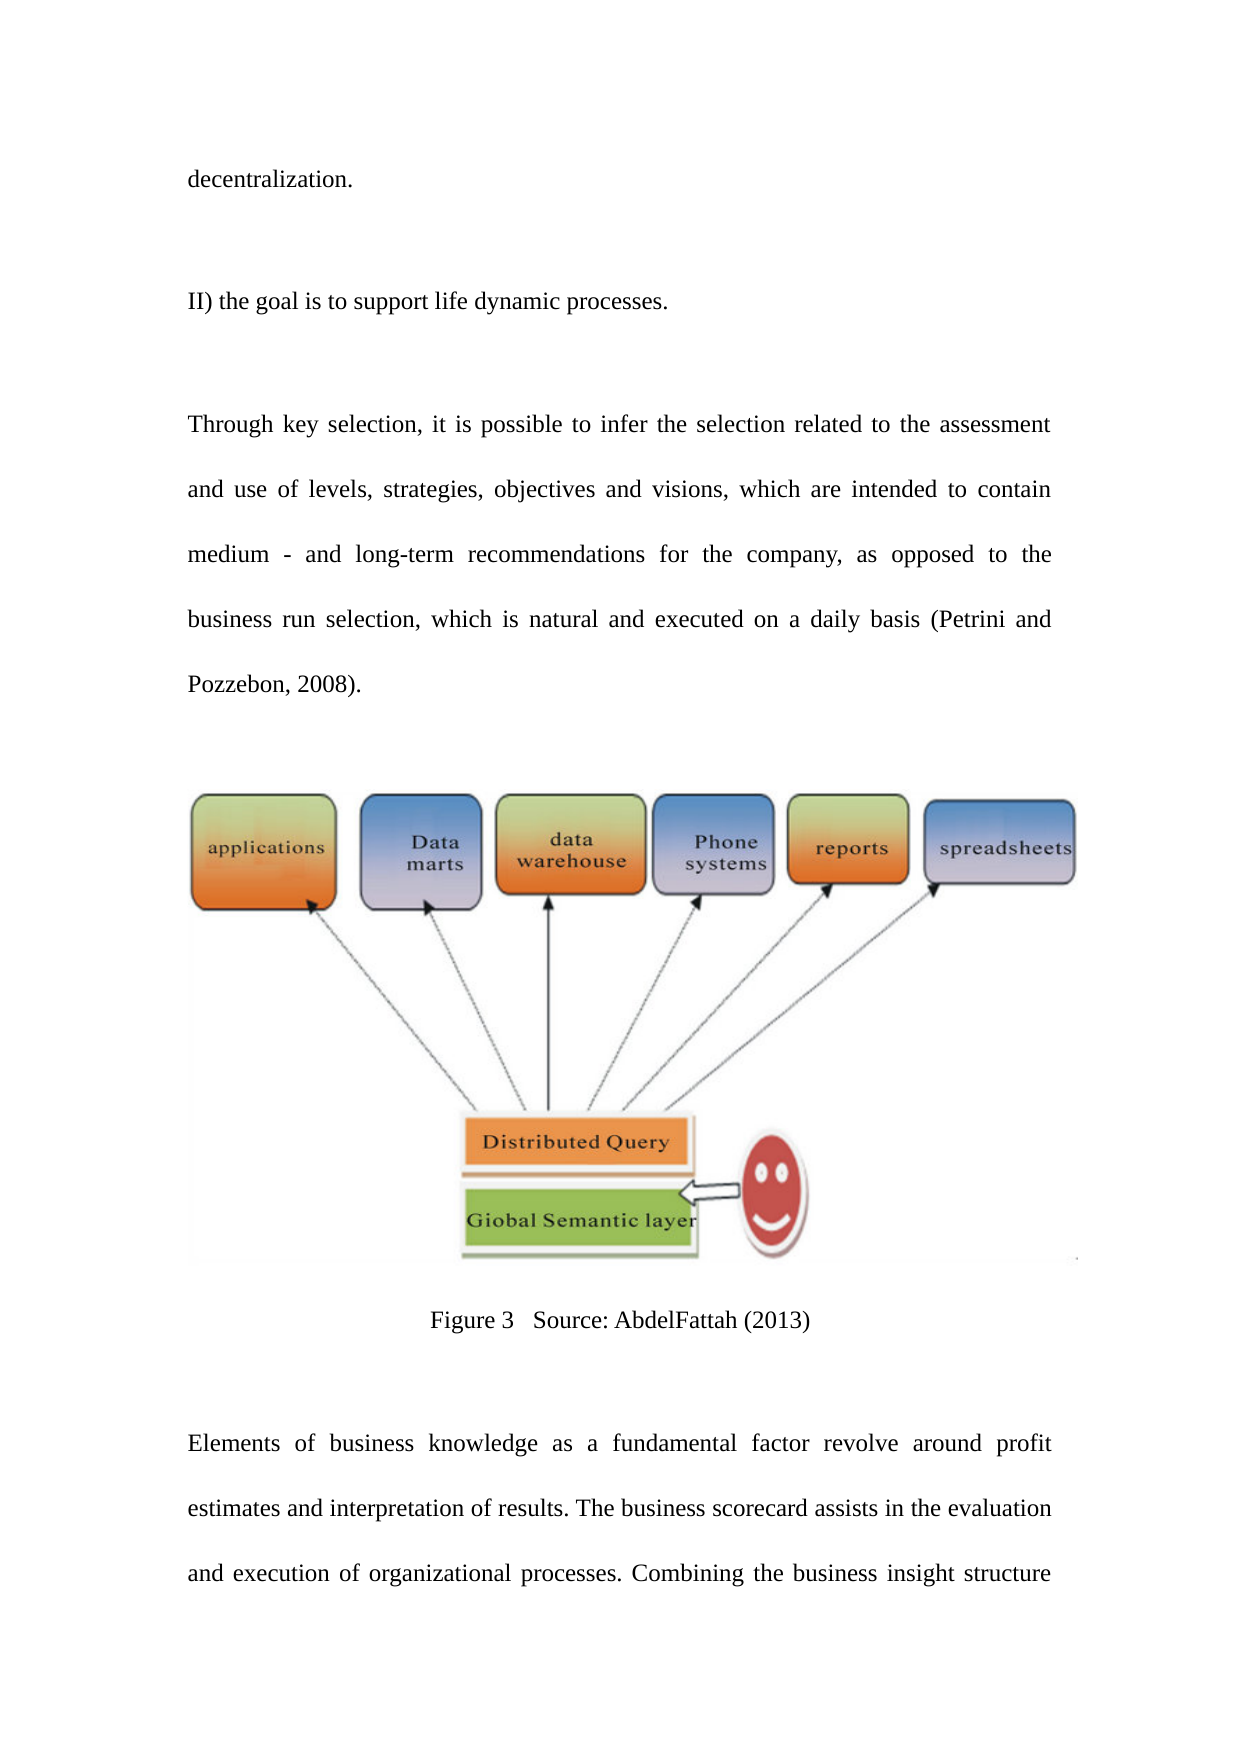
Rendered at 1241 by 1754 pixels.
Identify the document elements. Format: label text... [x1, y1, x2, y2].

text Through key selection, it is possible to infer the selection related to the assessment and use of levels, strategies, objectives and visions, which are intended to contain medium - and long-term recommendations for the company, as opposed to the business run selection, which is natural and executed on a daily basis (Petrini and Pozzebon, 2008). [187, 407, 1053, 699]
list the goal is to support life dynamic processes. [187, 284, 1053, 317]
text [187, 1426, 1053, 1589]
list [187, 162, 1053, 194]
picture [187, 789, 1078, 1268]
text Figure 3 Source: AbdelFattah (2013) [187, 1304, 1053, 1336]
